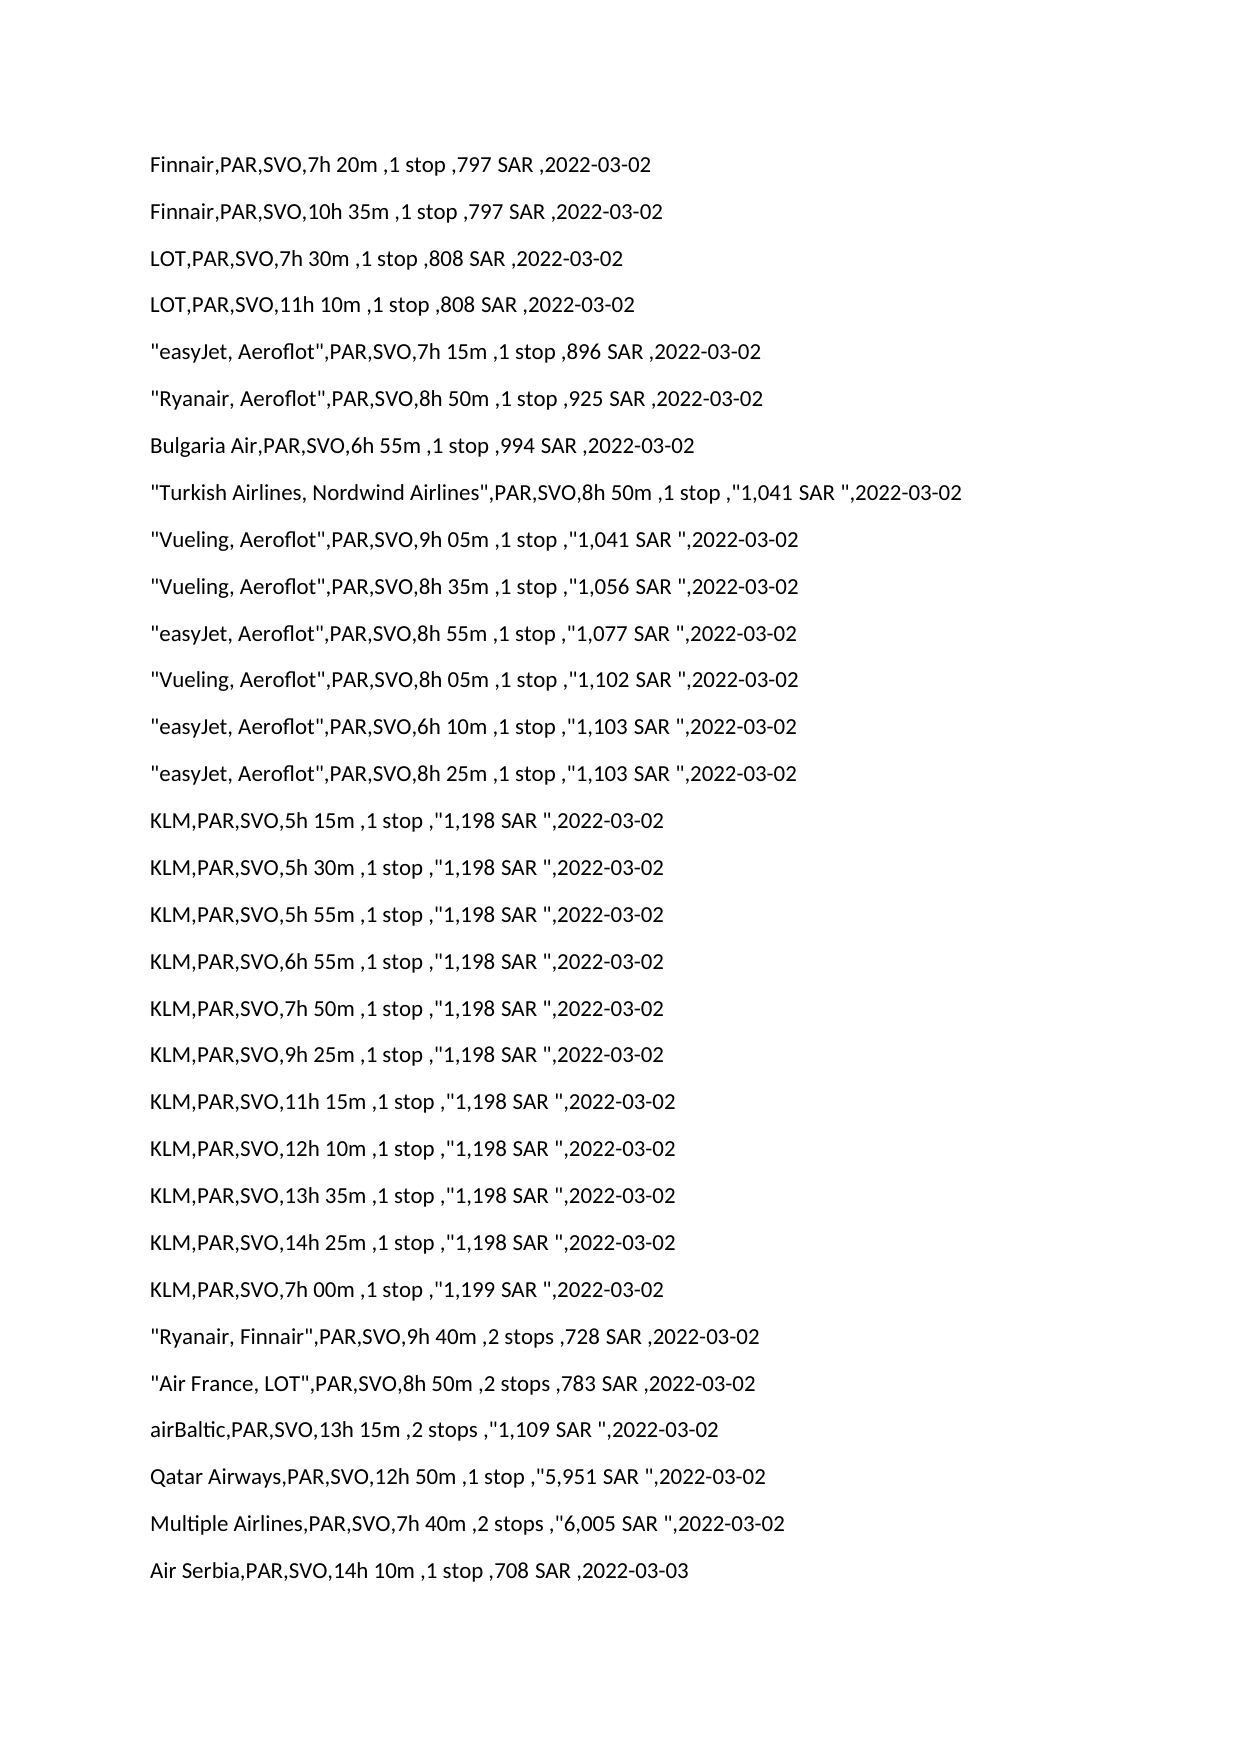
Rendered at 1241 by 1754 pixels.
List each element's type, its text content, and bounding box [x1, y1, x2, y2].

text "Turkish Airlines, Nordwind Airlines",PAR,SVO,8h 50m ,1 stop ,"1,041 SAR ",2022-03-02 [150, 478, 1090, 506]
text KLM,PAR,SVO,5h 30m ,1 stop ,"1,198 SAR ",2022-03-02 [150, 853, 1090, 881]
text LOT,PAR,SVO,11h 10m ,1 stop ,808 SAR ,2022-03-02 [150, 291, 1090, 319]
text "Vueling, Aeroflot",PAR,SVO,8h 35m ,1 stop ,"1,056 SAR ",2022-03-02 [150, 572, 1090, 600]
text KLM,PAR,SVO,11h 15m ,1 stop ,"1,198 SAR ",2022-03-02 [150, 1087, 1090, 1116]
text KLM,PAR,SVO,5h 55m ,1 stop ,"1,198 SAR ",2022-03-02 [150, 900, 1090, 928]
text "Ryanair, Finnair",PAR,SVO,9h 40m ,2 stops ,728 SAR ,2022-03-02 [150, 1322, 1090, 1350]
text KLM,PAR,SVO,7h 50m ,1 stop ,"1,198 SAR ",2022-03-02 [150, 994, 1090, 1022]
text KLM,PAR,SVO,6h 55m ,1 stop ,"1,198 SAR ",2022-03-02 [150, 947, 1090, 975]
text KLM,PAR,SVO,14h 25m ,1 stop ,"1,198 SAR ",2022-03-02 [150, 1228, 1090, 1256]
text KLM,PAR,SVO,5h 15m ,1 stop ,"1,198 SAR ",2022-03-02 [150, 806, 1090, 834]
text KLM,PAR,SVO,7h 00m ,1 stop ,"1,199 SAR ",2022-03-02 [150, 1275, 1090, 1303]
text Bulgaria Air,PAR,SVO,6h 55m ,1 stop ,994 SAR ,2022-03-02 [150, 431, 1090, 459]
text "Vueling, Aeroflot",PAR,SVO,8h 05m ,1 stop ,"1,102 SAR ",2022-03-02 [150, 666, 1090, 694]
text Air Serbia,PAR,SVO,14h 10m ,1 stop ,708 SAR ,2022-03-03 [150, 1556, 1090, 1584]
text KLM,PAR,SVO,12h 10m ,1 stop ,"1,198 SAR ",2022-03-02 [150, 1134, 1090, 1162]
text "Ryanair, Aeroflot",PAR,SVO,8h 50m ,1 stop ,925 SAR ,2022-03-02 [150, 384, 1090, 412]
text LOT,PAR,SVO,7h 30m ,1 stop ,808 SAR ,2022-03-02 [150, 244, 1090, 272]
text Multiple Airlines,PAR,SVO,7h 40m ,2 stops ,"6,005 SAR ",2022-03-02 [150, 1509, 1090, 1537]
text "Vueling, Aeroflot",PAR,SVO,9h 05m ,1 stop ,"1,041 SAR ",2022-03-02 [150, 525, 1090, 553]
text airBaltic,PAR,SVO,13h 15m ,2 stops ,"1,109 SAR ",2022-03-02 [150, 1416, 1090, 1444]
text "easyJet, Aeroflot",PAR,SVO,6h 10m ,1 stop ,"1,103 SAR ",2022-03-02 [150, 712, 1090, 741]
text Finnair,PAR,SVO,7h 20m ,1 stop ,797 SAR ,2022-03-02 [150, 150, 1090, 178]
text "easyJet, Aeroflot",PAR,SVO,8h 55m ,1 stop ,"1,077 SAR ",2022-03-02 [150, 619, 1090, 647]
text "easyJet, Aeroflot",PAR,SVO,8h 25m ,1 stop ,"1,103 SAR ",2022-03-02 [150, 759, 1090, 787]
text Finnair,PAR,SVO,10h 35m ,1 stop ,797 SAR ,2022-03-02 [150, 197, 1090, 225]
text KLM,PAR,SVO,13h 35m ,1 stop ,"1,198 SAR ",2022-03-02 [150, 1181, 1090, 1209]
text "Air France, LOT",PAR,SVO,8h 50m ,2 stops ,783 SAR ,2022-03-02 [150, 1369, 1090, 1397]
text KLM,PAR,SVO,9h 25m ,1 stop ,"1,198 SAR ",2022-03-02 [150, 1041, 1090, 1069]
text "easyJet, Aeroflot",PAR,SVO,7h 15m ,1 stop ,896 SAR ,2022-03-02 [150, 337, 1090, 366]
text Qatar Airways,PAR,SVO,12h 50m ,1 stop ,"5,951 SAR ",2022-03-02 [150, 1462, 1090, 1491]
